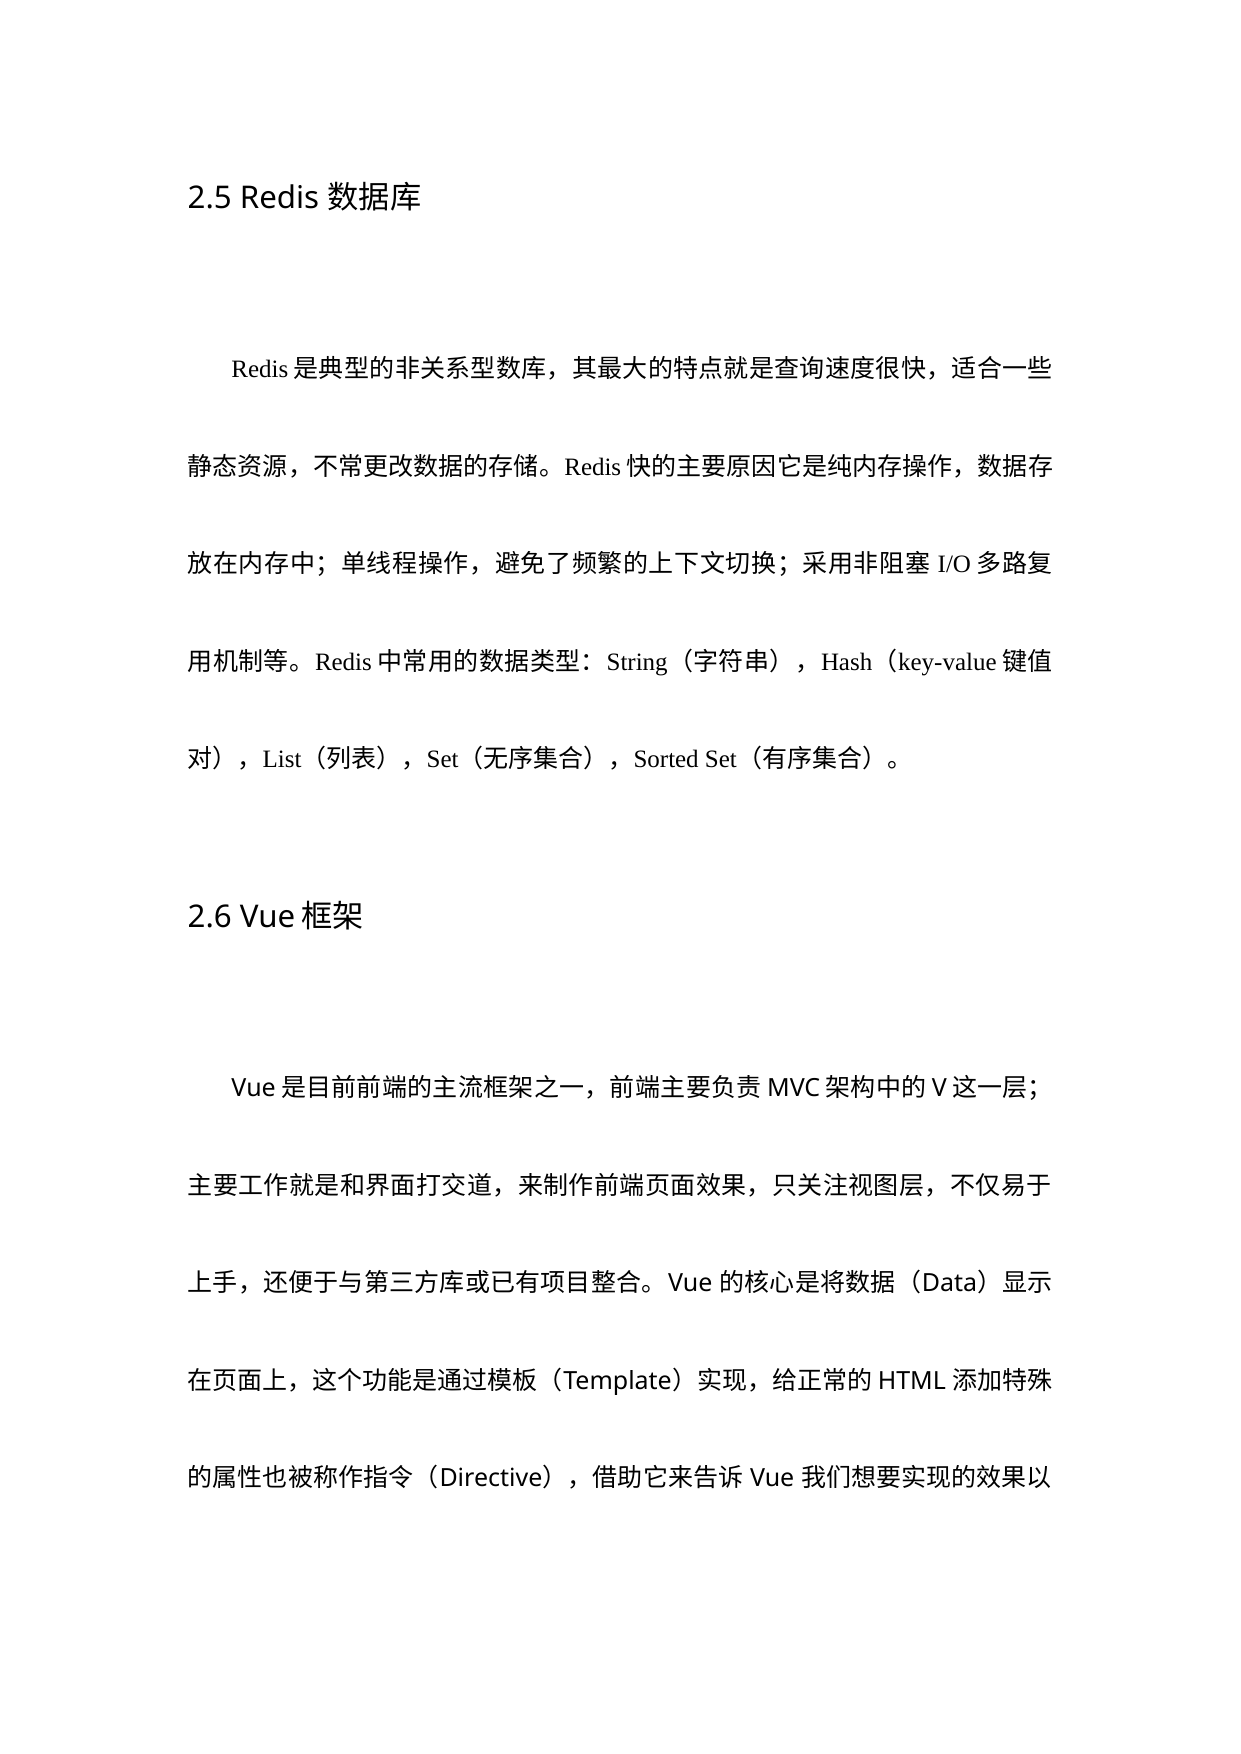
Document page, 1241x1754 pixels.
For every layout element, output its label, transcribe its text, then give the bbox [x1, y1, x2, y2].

subtitle 2.6 Vue框架 [187, 881, 1053, 946]
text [187, 1053, 1053, 1508]
text Redis是典型的非关系型数库，其最大的特点就是查询速度很快，适合一些静态资源，不常更改数据的存储。Redis快的主要原因它是纯内存操作，数据存放在内存中；单线程操作，避免了频繁的上下文切换；采用非阻塞I/O多路复用机制等。Redis中常用的数据类型：String（字符串），Hash（key-value键值对），List（列表），Set（无序集合），Sorted Set（有序集合）。 [187, 334, 1053, 789]
subtitle 2.5 Redis 数据库 [187, 162, 1053, 227]
